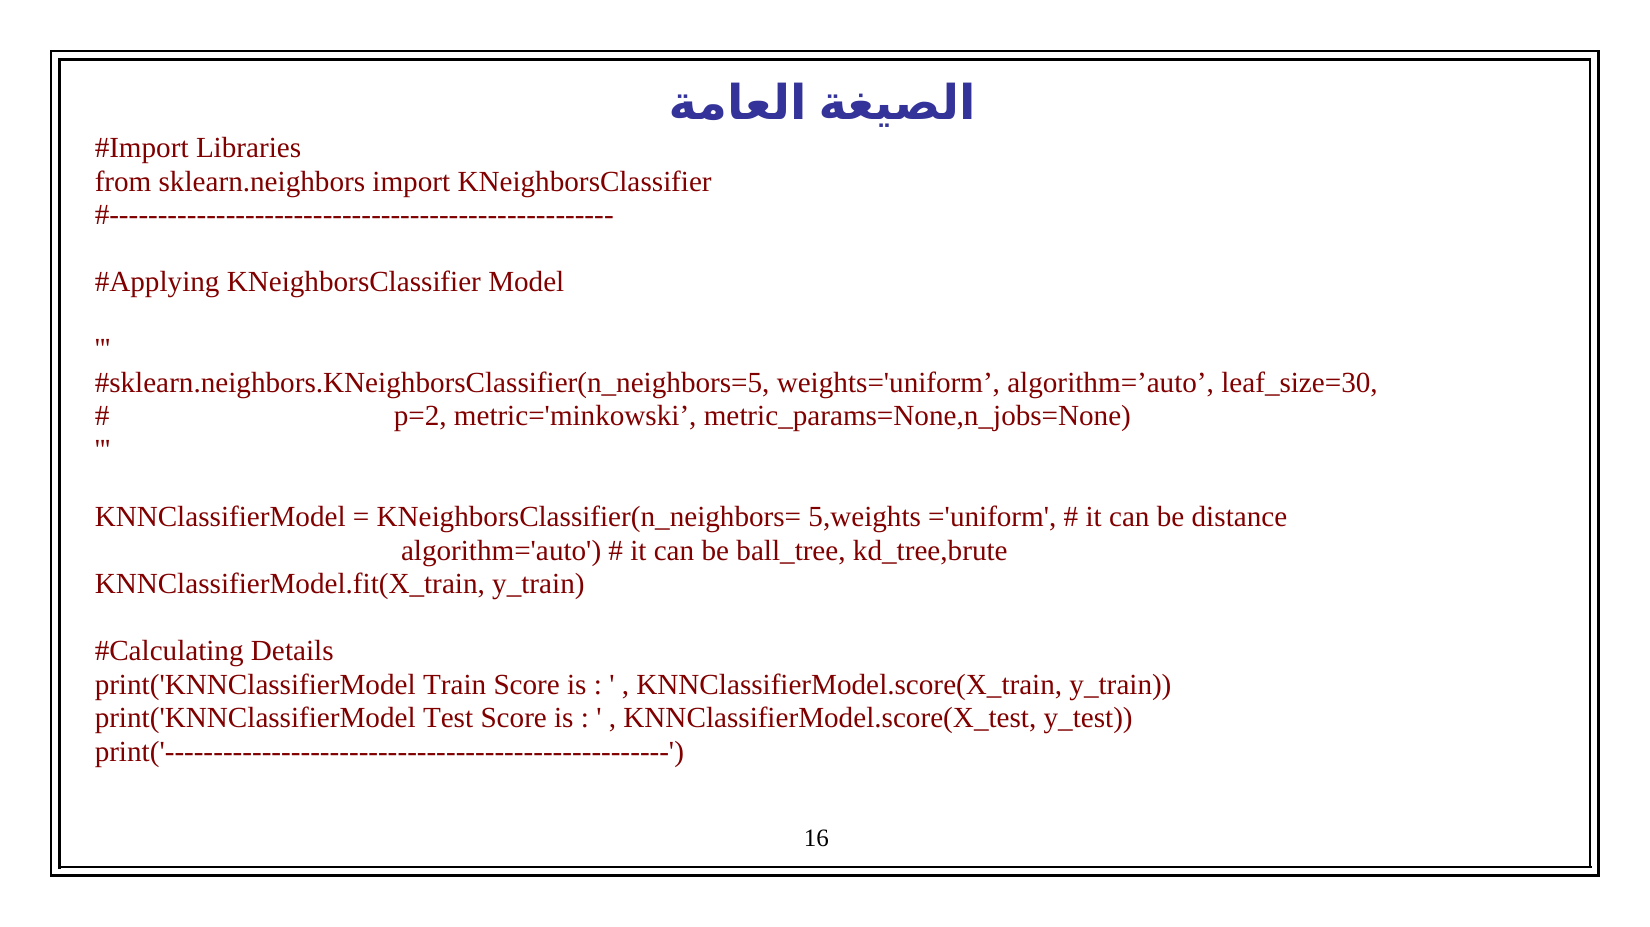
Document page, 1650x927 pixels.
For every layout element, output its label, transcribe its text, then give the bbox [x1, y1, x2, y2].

text from sklearn.neighbors import KNeighborsClassifier [94, 164, 1537, 197]
text # p=2, metric='minkowski’, metric_params=None,n_jobs=None) [94, 398, 1537, 432]
text KNNClassifierModel.fit(X_train, y_train) [94, 566, 1537, 600]
text algorithm='auto') # it can be ball_tree, kd_tree,brute [94, 533, 1537, 566]
text #Import Libraries [94, 130, 1537, 164]
text print('KNNClassifierModel Test Score is : ' , KNNClassifierModel.score(X_test, y_test)) [94, 700, 1537, 734]
text #Applying KNeighborsClassifier Model [94, 264, 1537, 298]
text #Calculating Details [94, 633, 1537, 667]
text ''' [94, 331, 1537, 365]
text #---------------------------------------------------- [94, 197, 1537, 231]
text print('----------------------------------------------------') [94, 734, 1537, 767]
text #sklearn.neighbors.KNeighborsClassifier(n_neighbors=5, weights='uniform’, algorithm=’auto’, leaf_size=30, [94, 365, 1537, 398]
text KNNClassifierModel = KNeighborsClassifier(n_neighbors= 5,weights ='uniform', # it can be distance [94, 499, 1537, 533]
text print('KNNClassifierModel Train Score is : ' , KNNClassifierModel.score(X_train, y_train)) [94, 667, 1537, 700]
text الصيغة العامة [94, 75, 1537, 130]
text ''' [94, 432, 1537, 466]
